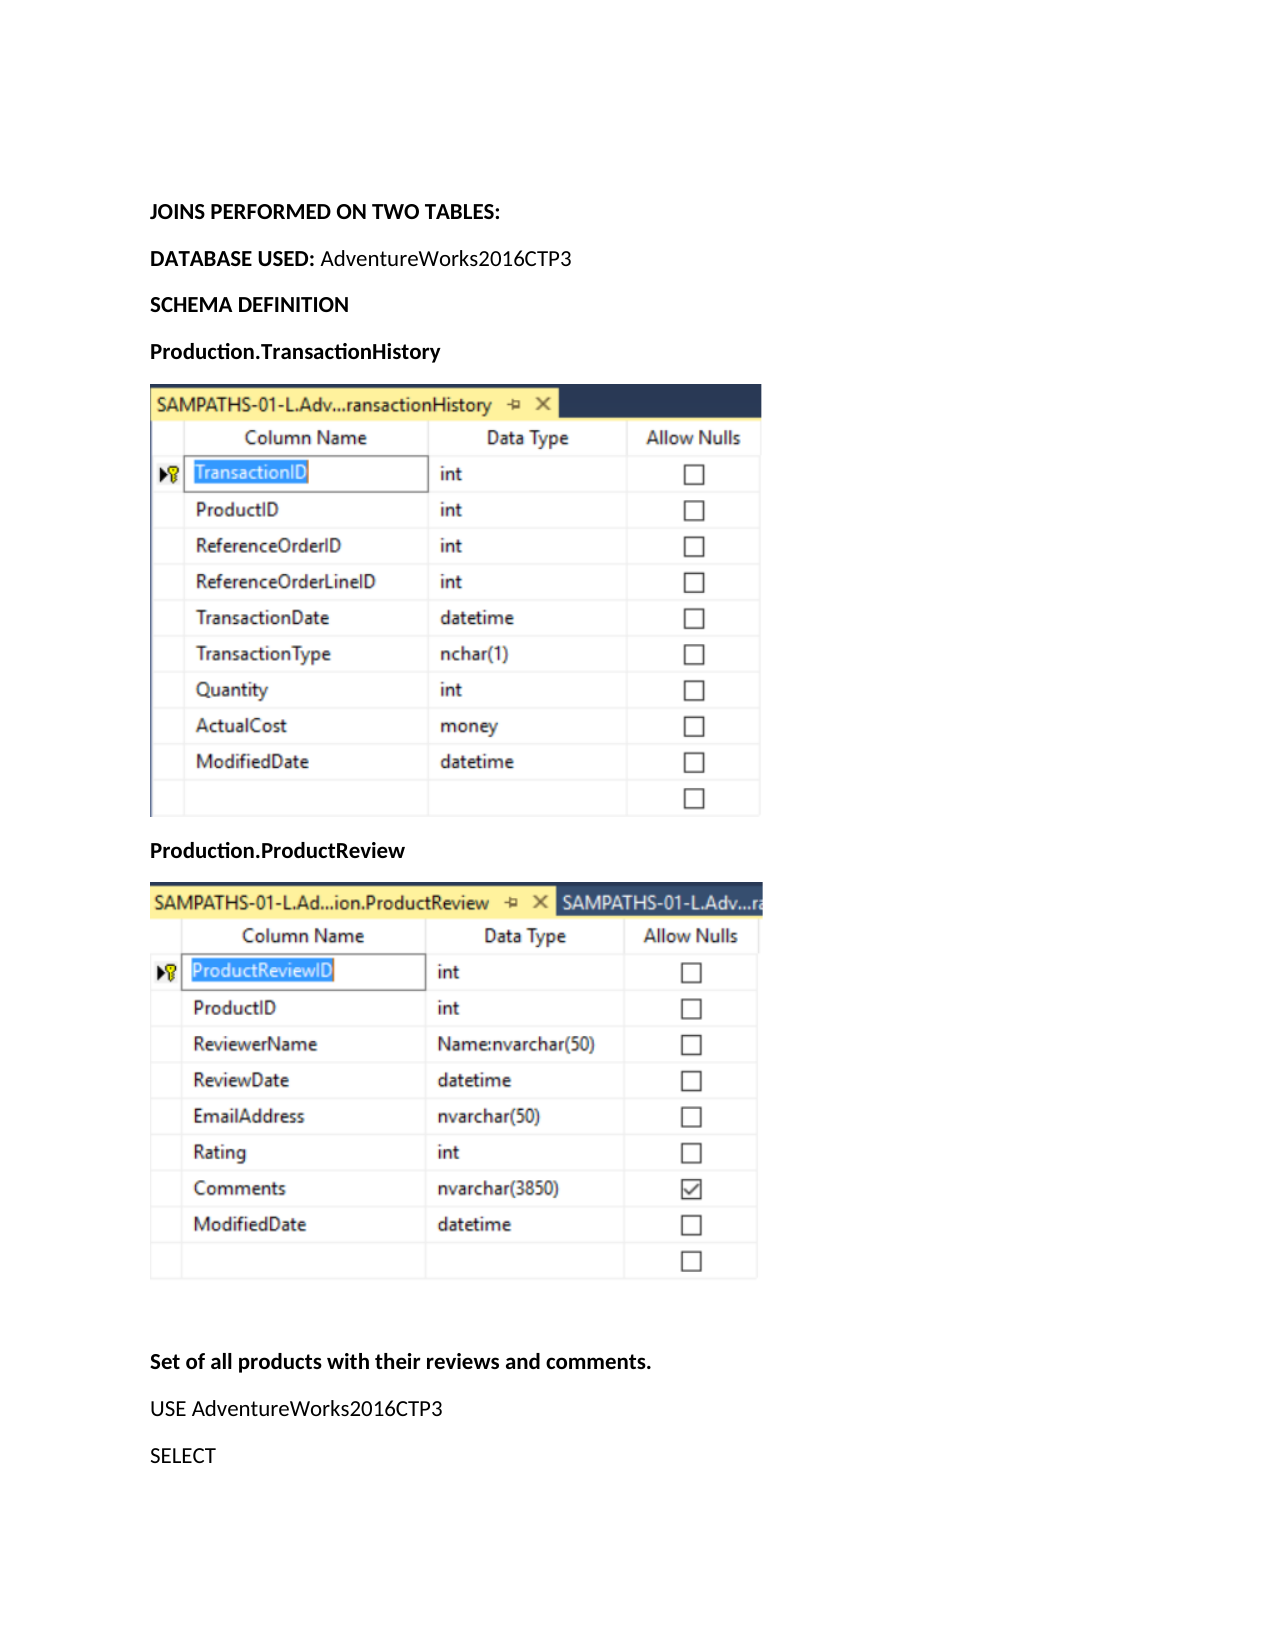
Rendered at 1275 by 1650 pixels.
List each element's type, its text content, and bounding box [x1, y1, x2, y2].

text DATABASE USED: AdventureWorks2016CTP3 [150, 244, 1125, 272]
picture [150, 384, 762, 817]
text JOINS PERFORMED ON TWO TABLES: [150, 197, 1125, 225]
text Production.ProductReview [150, 836, 1125, 864]
text SELECT [150, 1441, 1125, 1469]
text Production.TransactionHistory [150, 337, 1125, 366]
text Set of all products with their reviews and comments. [150, 1347, 1125, 1375]
text USE AdventureWorks2016CTP3 [150, 1394, 1125, 1422]
text SCHEMA DEFINITION [150, 291, 1125, 319]
picture [150, 882, 763, 1282]
